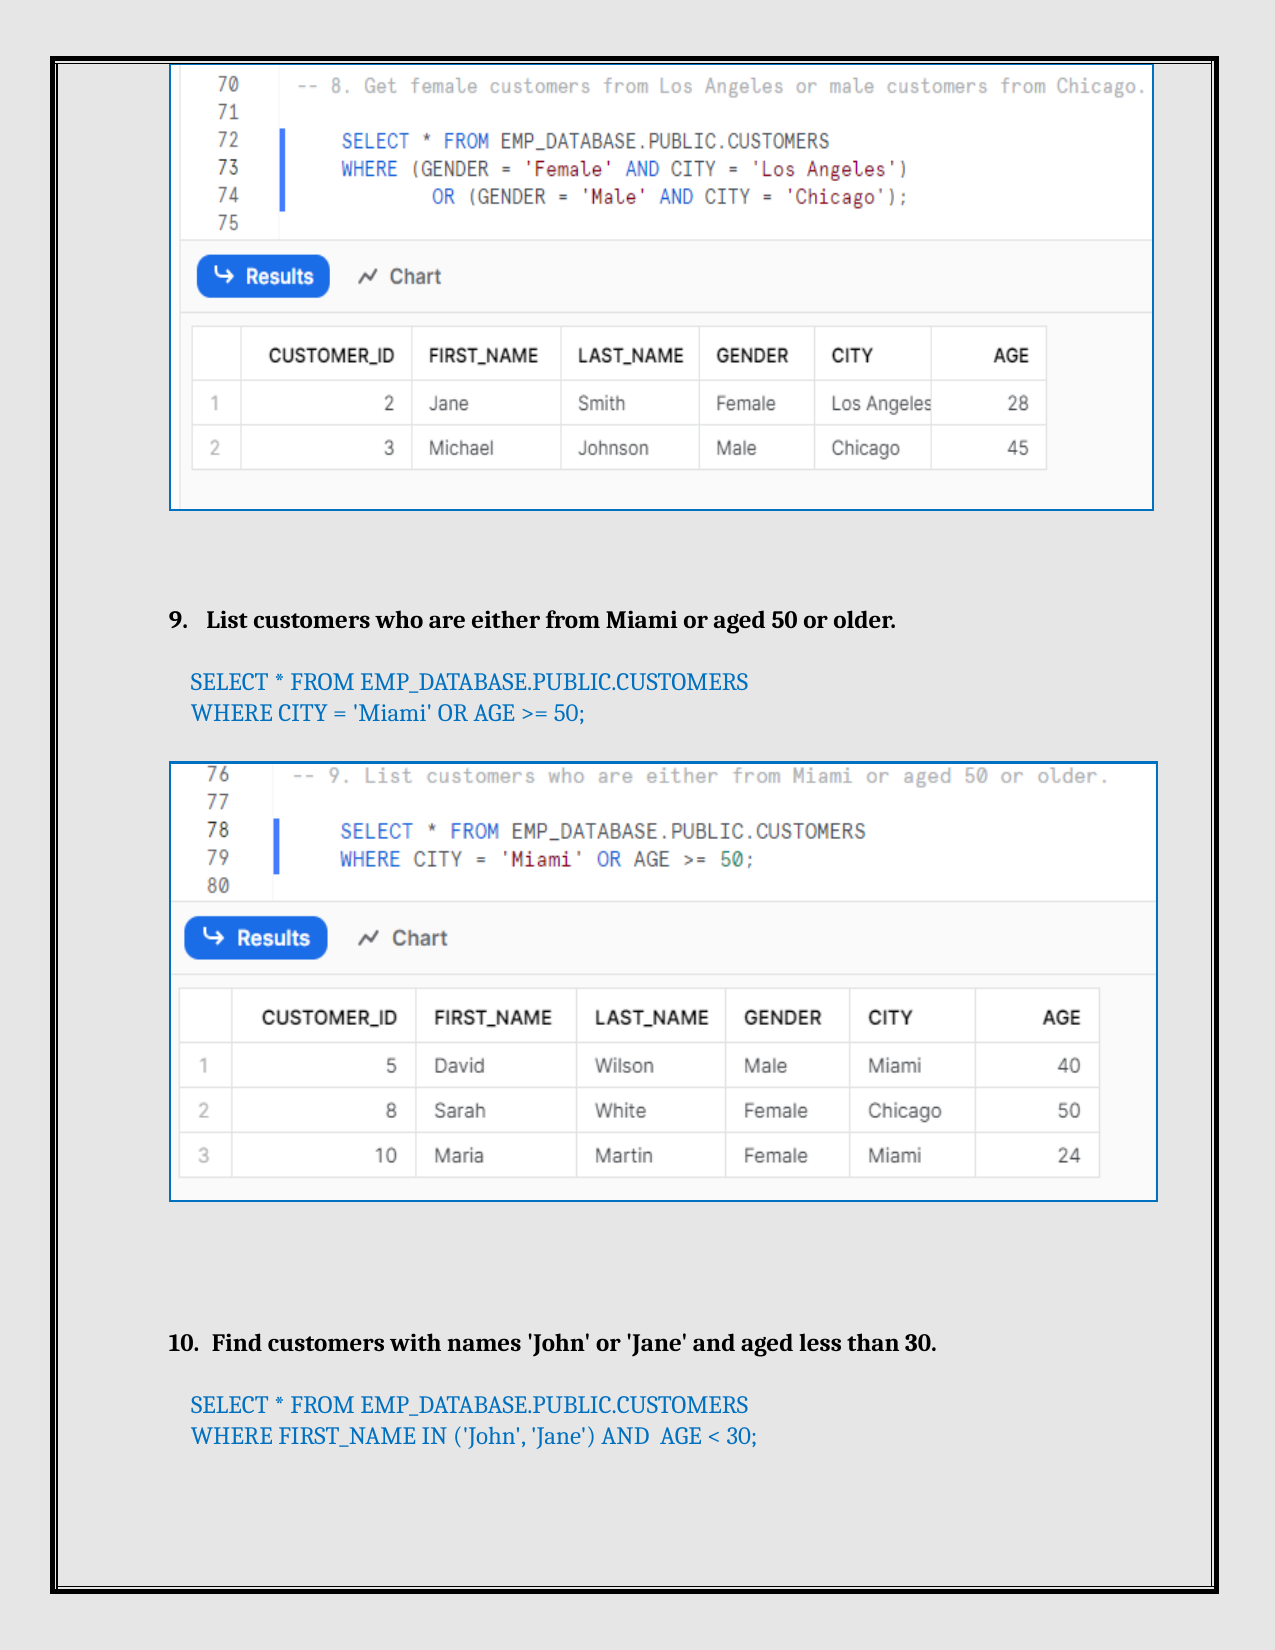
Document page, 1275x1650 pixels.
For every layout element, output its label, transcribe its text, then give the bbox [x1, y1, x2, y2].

list Find customers with names 'John' or 'Jane' and aged less than 30. [169, 1328, 1211, 1357]
list List customers who are either from Miami or aged 50 or older. [169, 606, 1211, 635]
list SELECT * FROM EMP_DATABASE.PUBLIC.CUSTOMERS [169, 1391, 1211, 1419]
picture [171, 764, 1156, 1200]
list SELECT * FROM EMP_DATABASE.PUBLIC.CUSTOMERS [169, 668, 1211, 697]
list WHERE FIRST_NAME IN ('John', 'Jane') AND AGE < 30; [169, 1422, 1211, 1450]
list WHERE CITY = 'Miami' OR AGE >= 50; [169, 699, 1211, 728]
picture [171, 65, 1152, 509]
